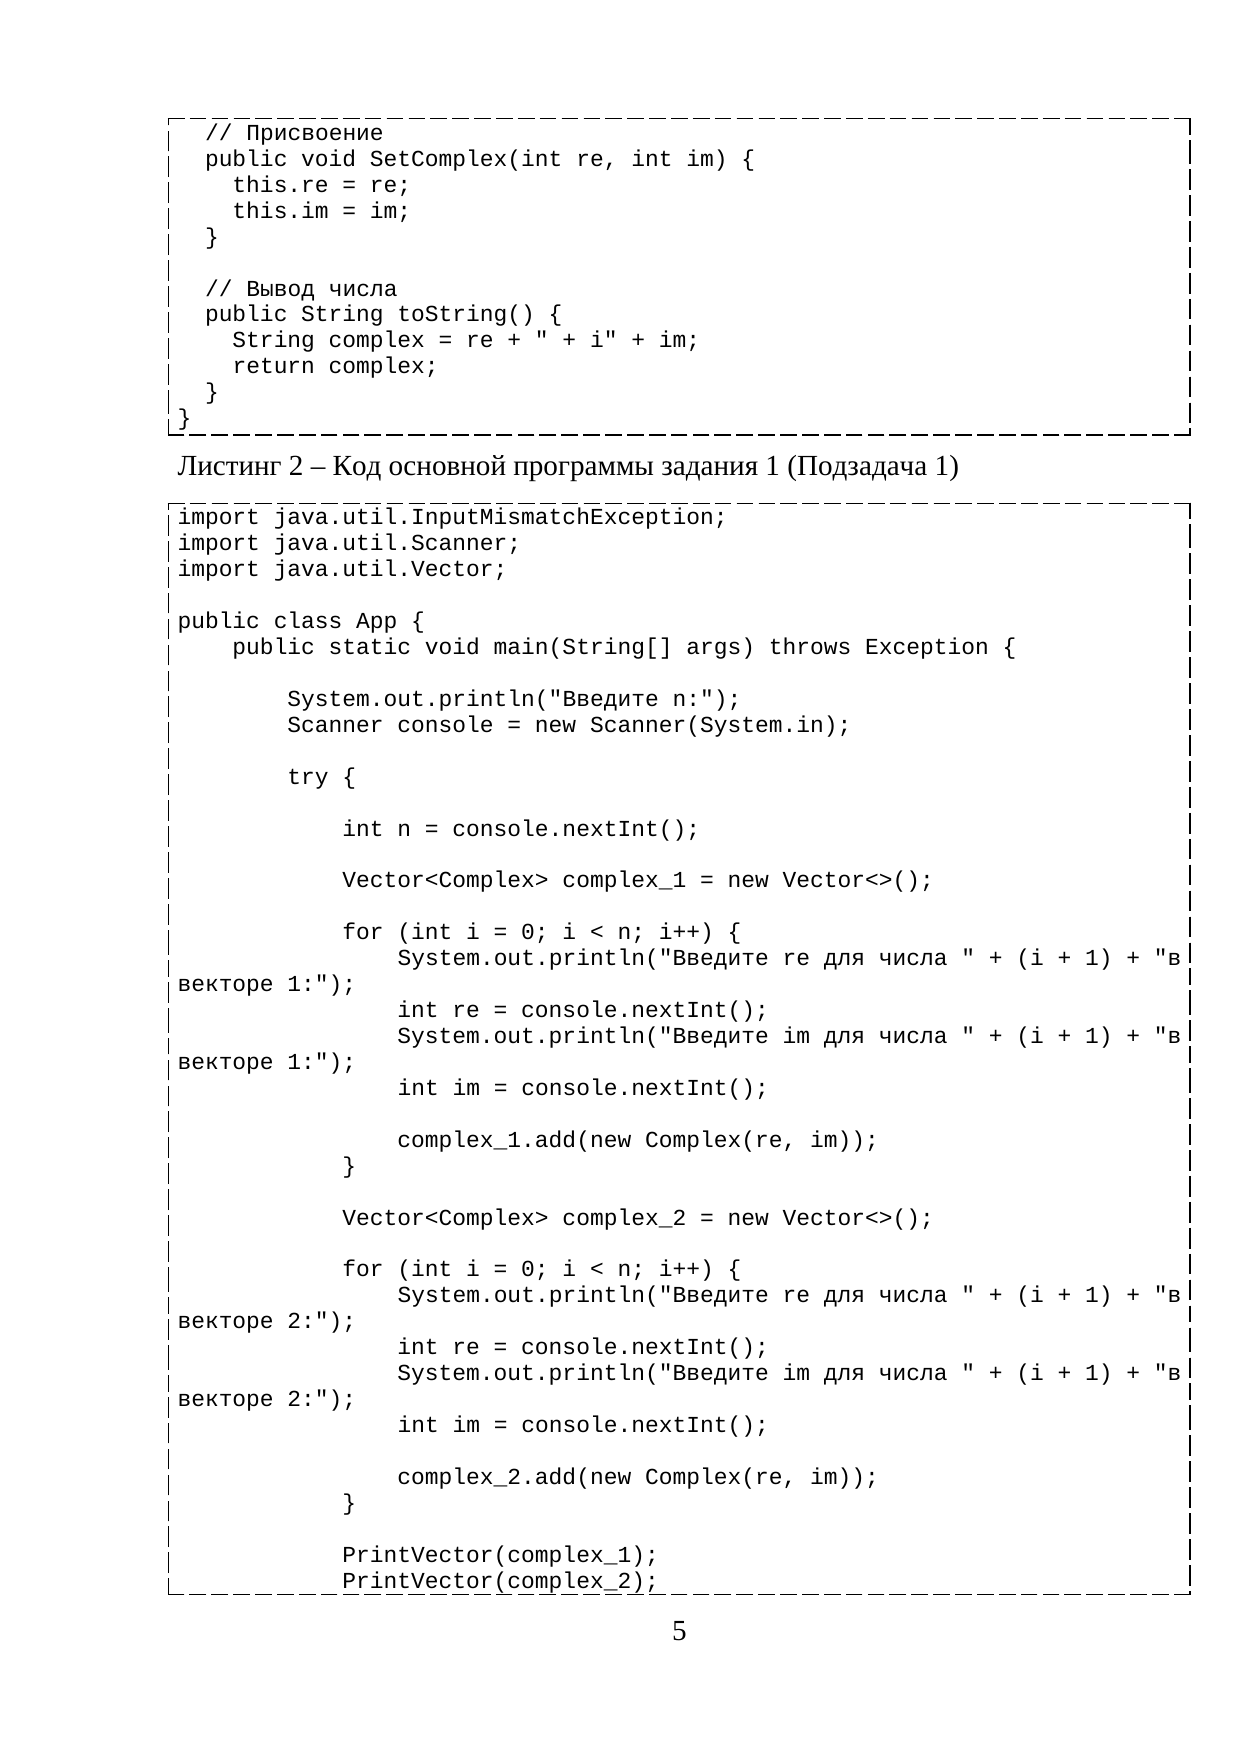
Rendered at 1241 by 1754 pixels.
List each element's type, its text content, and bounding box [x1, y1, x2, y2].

text for (int i = 0; i < n; i++) { [177, 1258, 1181, 1284]
text Vector<Complex> complex_2 = new Vector<>(); [177, 1206, 1181, 1232]
text } [177, 225, 1181, 251]
text } [177, 381, 1181, 403]
text public String toString() { [177, 303, 1181, 329]
text PrintVector(complex_1); [177, 1543, 1181, 1569]
text // Присвоение [168, 118, 1191, 147]
text // Вывод числа [177, 277, 1181, 303]
text } [177, 1491, 1181, 1517]
text } [177, 1154, 1181, 1180]
text int re = console.nextInt(); [177, 1336, 1181, 1362]
text } [168, 403, 1191, 436]
text System.out.println("Введите n:"); [177, 687, 1181, 713]
text complex_1.add(new Complex(re, im)); [177, 1128, 1181, 1154]
text int im = console.nextInt(); [177, 1076, 1181, 1102]
text this.im = im; [177, 199, 1181, 225]
text int im = console.nextInt(); [177, 1413, 1181, 1439]
text System.out.println("Введите im для числа " + (i + 1) + "в векторе 1:"); [177, 1024, 1181, 1076]
text import java.util.Scanner; [177, 532, 1181, 557]
text String complex = re + " + i" + im; [177, 329, 1181, 355]
text return complex; [177, 355, 1181, 381]
text complex_2.add(new Complex(re, im)); [177, 1465, 1181, 1491]
text Листинг 2 – Код основной программы задания 1 (Подзадача 1) [177, 448, 1181, 482]
text public class App { [177, 609, 1181, 635]
text System.out.println("Введите im для числа " + (i + 1) + "в векторе 2:"); [177, 1362, 1181, 1413]
text System.out.println("Введите re для числа " + (i + 1) + "в векторе 1:"); [177, 947, 1181, 998]
text Scanner console = new Scanner(System.in); [177, 713, 1181, 739]
text Vector<Complex> complex_1 = new Vector<>(); [177, 869, 1181, 895]
text public void SetComplex(int re, int im) { [177, 147, 1181, 173]
text PrintVector(complex_2); [177, 1569, 1181, 1595]
text import java.util.Vector; [177, 557, 1181, 583]
text int re = console.nextInt(); [177, 998, 1181, 1024]
text public static void main(String[] args) throws Exception { [177, 635, 1181, 661]
text System.out.println("Введите re для числа " + (i + 1) + "в векторе 2:"); [177, 1284, 1181, 1336]
text for (int i = 0; i < n; i++) { [177, 921, 1181, 947]
text this.re = re; [177, 173, 1181, 199]
text try { [177, 765, 1181, 791]
text import java.util.InputMismatchException; [168, 502, 1191, 532]
text int n = console.nextInt(); [177, 817, 1181, 843]
